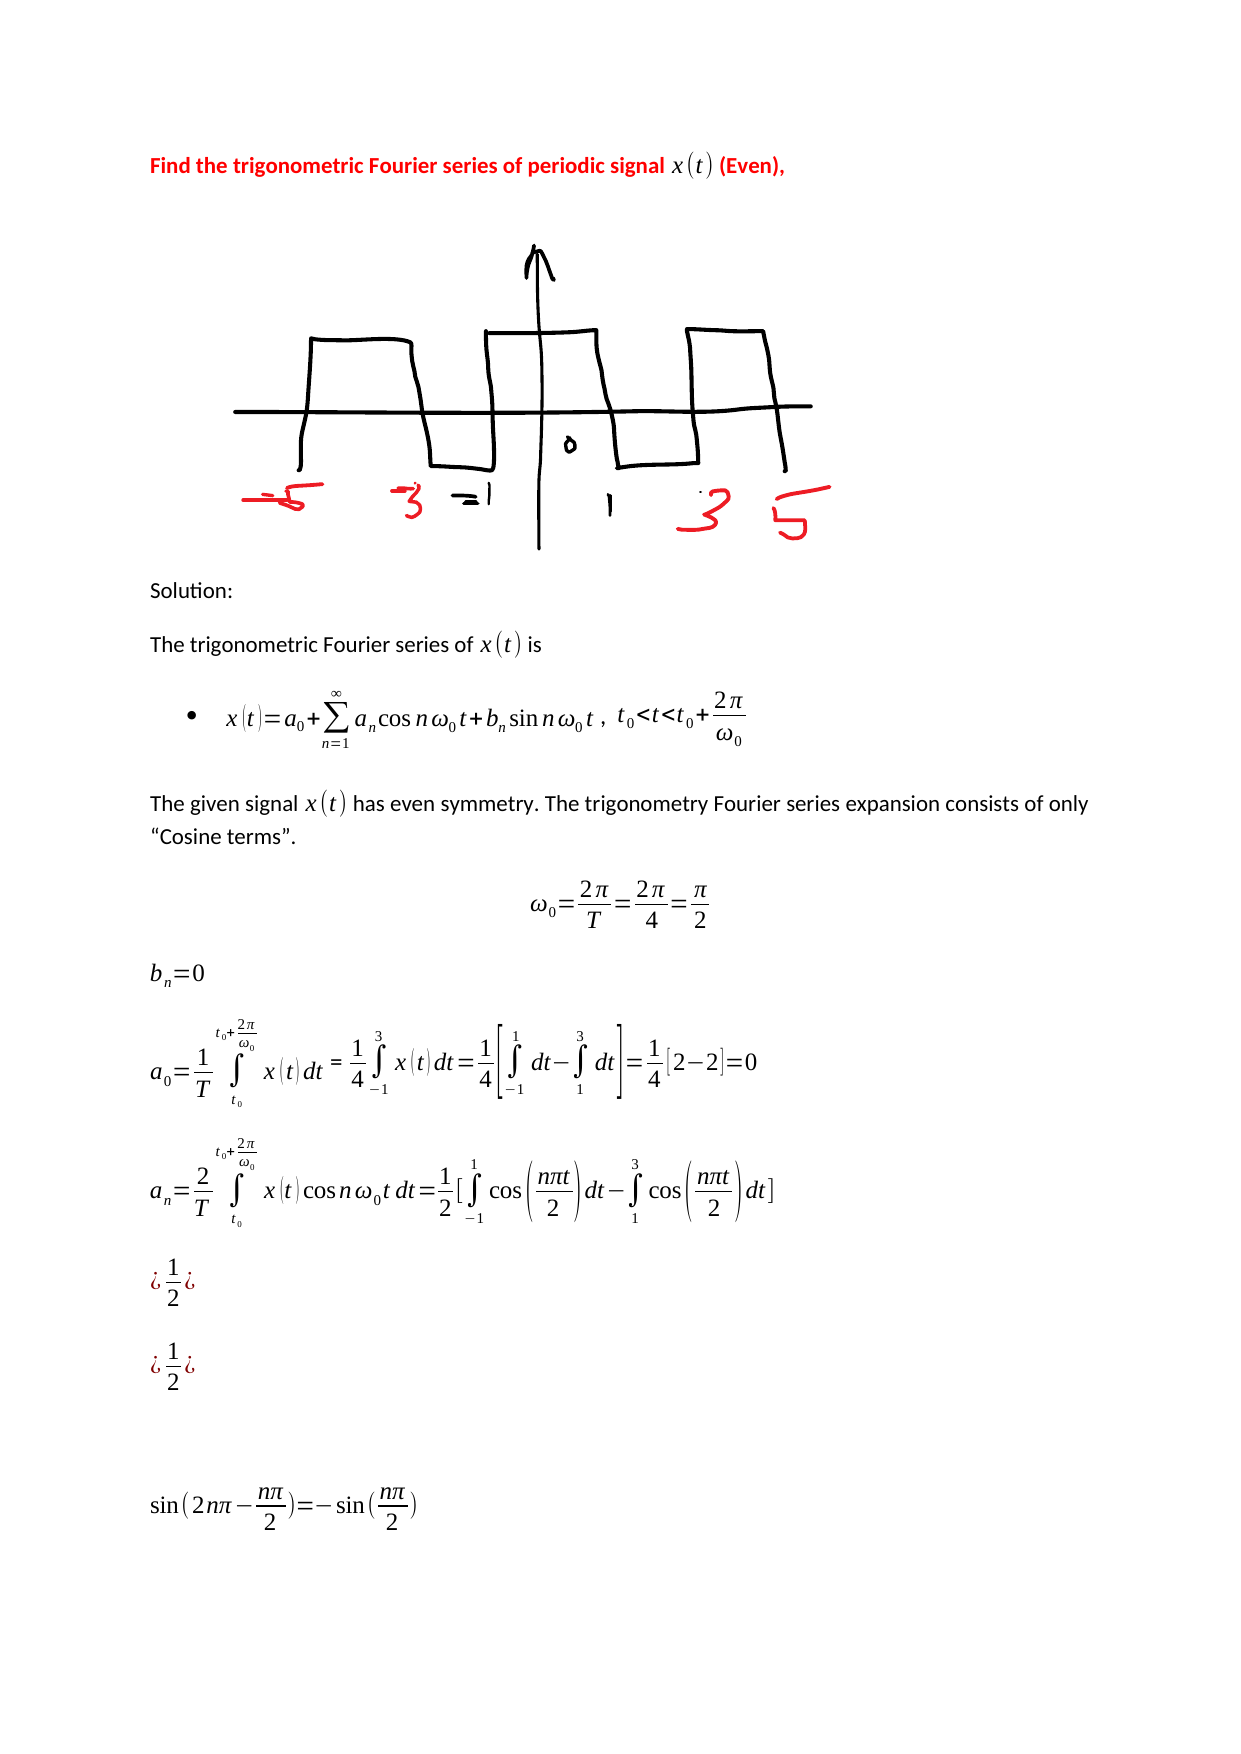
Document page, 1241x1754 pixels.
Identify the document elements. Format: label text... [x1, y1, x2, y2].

text The trigonometric Fourier series of is [150, 629, 1090, 659]
text The given signal has even symmetry. The trigonometry Fourier series expansion consists of only “Cosine terms”. [150, 788, 1090, 850]
list , [187, 684, 1090, 752]
text Find the trigonometric Fourier series of periodic signal (Even), [150, 150, 1090, 180]
text = [150, 1016, 1090, 1109]
text Solution: [150, 576, 1090, 604]
